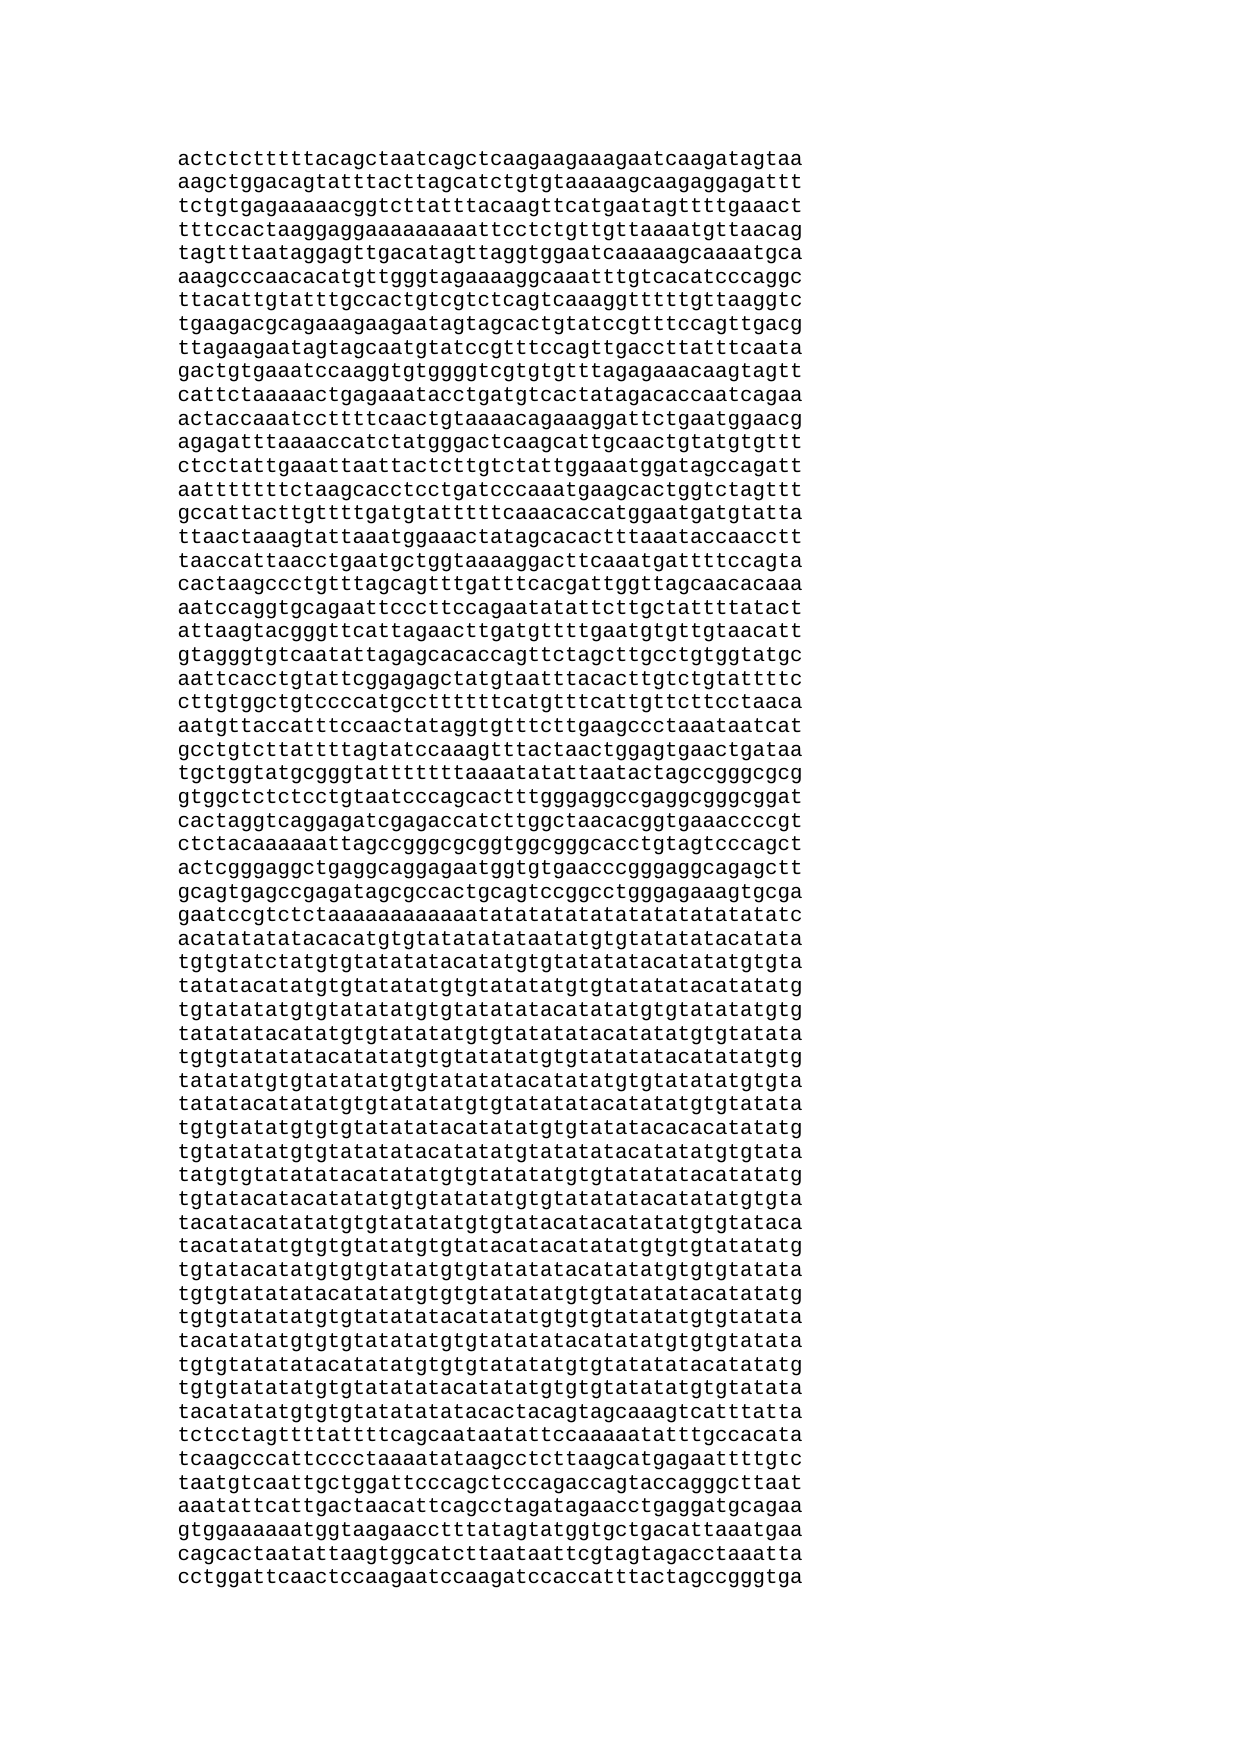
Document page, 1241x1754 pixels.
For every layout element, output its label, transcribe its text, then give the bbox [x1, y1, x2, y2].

text cactaggtcaggagatcgagaccatcttggctaacacggtgaaaccccgt [177, 810, 1063, 833]
text aatgttaccatttccaactataggtgtttcttgaagccctaaataatcat [177, 715, 1063, 739]
text cattctaaaaactgagaaatacctgatgtcactatagacaccaatcagaa [177, 384, 1063, 408]
text aagctggacagtatttacttagcatctgtgtaaaaagcaagaggagattt [177, 171, 1063, 195]
text tgtatatatgtgtatatatgtgtatatatacatatatgtgtatatatgtg [177, 999, 1063, 1022]
text gaatccgtctctaaaaaaaaaaaatatatatatatatatatatatatatc [177, 904, 1063, 928]
text ttacattgtatttgccactgtcgtctcagtcaaaggtttttgttaaggtc [177, 289, 1063, 313]
text tgctggtatgcgggtatttttttaaaatatattaatactagccgggcgcg [177, 762, 1063, 786]
text taaccattaacctgaatgctggtaaaaggacttcaaatgattttccagta [177, 549, 1063, 573]
text tatatatacatatgtgtatatatgtgtatatatacatatatgtgtatata [177, 1022, 1063, 1046]
text agagatttaaaaccatctatgggactcaagcattgcaactgtatgtgttt [177, 431, 1063, 455]
text aatccaggtgcagaattcccttccagaatatattcttgctattttatact [177, 597, 1063, 621]
text tatatacatatatgtgtatatatgtgtatatatacatatatgtgtatata [177, 1093, 1063, 1117]
text tgtatacatacatatatgtgtatatatgtgtatatatacatatatgtgta [177, 1188, 1063, 1212]
text actcgggaggctgaggcaggagaatggtgtgaacccgggaggcagagctt [177, 857, 1063, 881]
text ctcctattgaaattaattactcttgtctattggaaatggatagccagatt [177, 455, 1063, 479]
text aattcacctgtattcggagagctatgtaatttacacttgtctgtattttc [177, 668, 1063, 691]
text ttagaagaatagtagcaatgtatccgtttccagttgaccttatttcaata [177, 337, 1063, 360]
text gtggctctctcctgtaatcccagcactttgggaggccgaggcgggcggat [177, 786, 1063, 810]
text tacatacatatatgtgtatatatgtgtatacatacatatatgtgtataca [177, 1212, 1063, 1235]
text cagcactaatattaagtggcatcttaataattcgtagtagacctaaatta [177, 1543, 1063, 1566]
text ctctacaaaaaattagccgggcgcggtggcgggcacctgtagtcccagct [177, 833, 1063, 857]
text acatatatatacacatgtgtatatatataatatgtgtatatatacatata [177, 928, 1063, 952]
text tgtgtatatatgtgtatatatacatatatgtgtgtatatatgtgtatata [177, 1306, 1063, 1330]
text tgtgtatatgtgtgtatatatacatatatgtgtatatacacacatatatg [177, 1117, 1063, 1141]
text tctgtgagaaaaacggtcttatttacaagttcatgaatagttttgaaact [177, 195, 1063, 218]
text cttgtggctgtccccatgccttttttcatgtttcattgttcttcctaaca [177, 691, 1063, 715]
text gccattacttgttttgatgtatttttcaaacaccatggaatgatgtatta [177, 502, 1063, 526]
text cctggattcaactccaagaatccaagatccaccatttactagccgggtga [177, 1566, 1063, 1590]
text tgtgtatatatgtgtatatatacatatatgtgtgtatatatgtgtatata [177, 1377, 1063, 1401]
text actaccaaatccttttcaactgtaaaacagaaaggattctgaatggaacg [177, 408, 1063, 431]
text gcagtgagccgagatagcgccactgcagtccggcctgggagaaagtgcga [177, 881, 1063, 904]
text tctcctagttttattttcagcaataatattccaaaaatatttgccacata [177, 1424, 1063, 1448]
text gtggaaaaaatggtaagaacctttatagtatggtgctgacattaaatgaa [177, 1519, 1063, 1543]
text tagtttaataggagttgacatagttaggtggaatcaaaaagcaaaatgca [177, 242, 1063, 266]
text tgaagacgcagaaagaagaatagtagcactgtatccgtttccagttgacg [177, 313, 1063, 337]
text tacatatatgtgtgtatatatgtgtatatatacatatatgtgtgtatata [177, 1330, 1063, 1353]
text tgtatatatgtgtatatatacatatatgtatatatacatatatgtgtata [177, 1141, 1063, 1164]
text actctctttttacagctaatcagctcaagaagaaagaatcaagatagtaa [177, 148, 1063, 171]
text tacatatatgtgtgtatatatatacactacagtagcaaagtcatttatta [177, 1401, 1063, 1424]
text tgtgtatatatacatatatgtgtgtatatatgtgtatatatacatatatg [177, 1283, 1063, 1306]
text tgtatacatatgtgtgtatatgtgtatatatacatatatgtgtgtatata [177, 1259, 1063, 1283]
text cactaagccctgtttagcagtttgatttcacgattggttagcaacacaaa [177, 573, 1063, 597]
text aaagcccaacacatgttgggtagaaaaggcaaatttgtcacatcccaggc [177, 266, 1063, 289]
text gactgtgaaatccaaggtgtggggtcgtgtgtttagagaaacaagtagtt [177, 360, 1063, 384]
text tacatatatgtgtgtatatgtgtatacatacatatatgtgtgtatatatg [177, 1235, 1063, 1259]
text aaatattcattgactaacattcagcctagatagaacctgaggatgcagaa [177, 1495, 1063, 1519]
text aatttttttctaagcacctcctgatcccaaatgaagcactggtctagttt [177, 479, 1063, 502]
text gtagggtgtcaatattagagcacaccagttctagcttgcctgtggtatgc [177, 644, 1063, 668]
text tgtgtatatatacatatatgtgtatatatgtgtatatatacatatatgtg [177, 1046, 1063, 1070]
text gcctgtcttattttagtatccaaagtttactaactggagtgaactgataa [177, 739, 1063, 762]
text tttccactaaggaggaaaaaaaaattcctctgttgttaaaatgttaacag [177, 218, 1063, 242]
text tcaagcccattcccctaaaatataagcctcttaagcatgagaattttgtc [177, 1448, 1063, 1472]
text tgtgtatatatacatatatgtgtgtatatatgtgtatatatacatatatg [177, 1353, 1063, 1377]
text taatgtcaattgctggattcccagctcccagaccagtaccagggcttaat [177, 1472, 1063, 1495]
text tatgtgtatatatacatatatgtgtatatatgtgtatatatacatatatg [177, 1164, 1063, 1188]
text attaagtacgggttcattagaacttgatgttttgaatgtgttgtaacatt [177, 621, 1063, 644]
text tatatatgtgtatatatgtgtatatatacatatatgtgtatatatgtgta [177, 1070, 1063, 1093]
text ttaactaaagtattaaatggaaactatagcacactttaaataccaacctt [177, 526, 1063, 549]
text tatatacatatgtgtatatatgtgtatatatgtgtatatatacatatatg [177, 975, 1063, 999]
text tgtgtatctatgtgtatatatacatatgtgtatatatacatatatgtgta [177, 952, 1063, 975]
